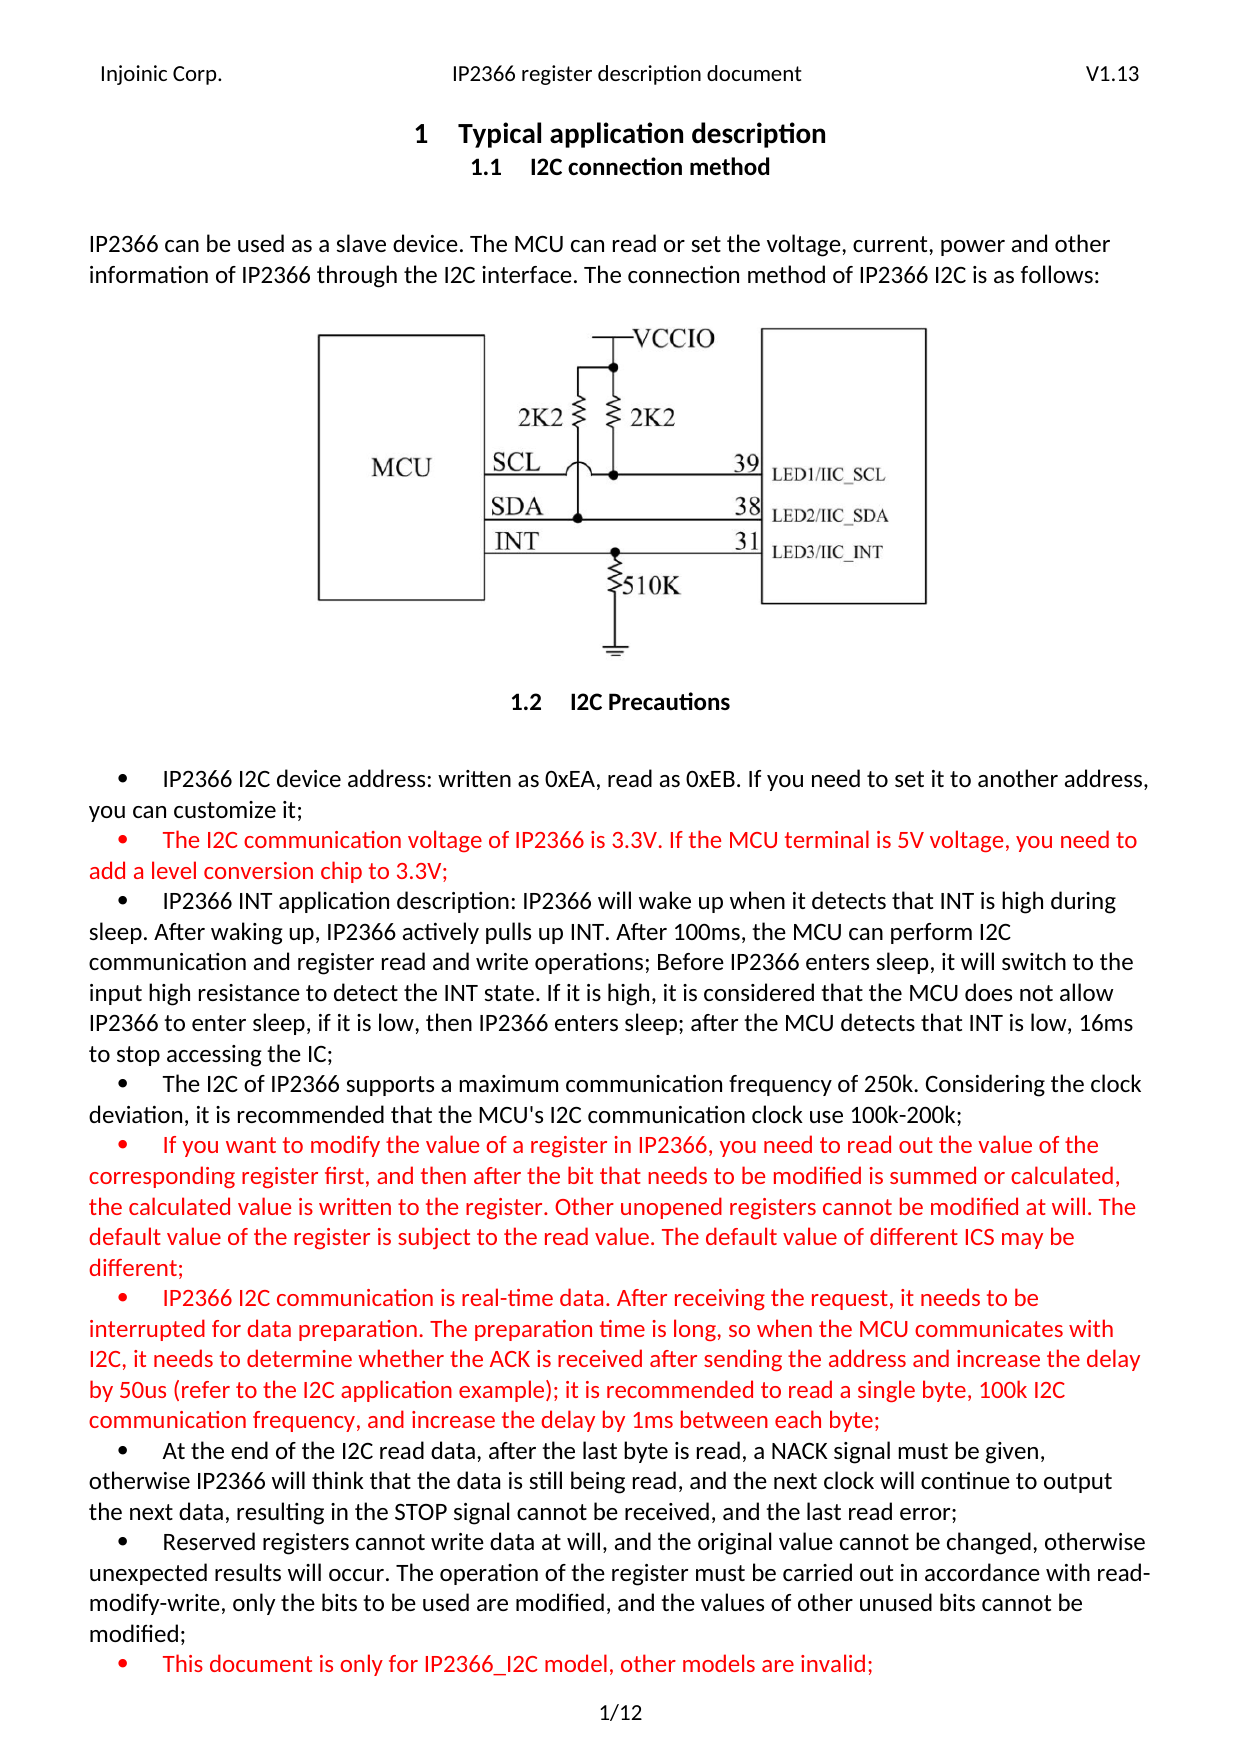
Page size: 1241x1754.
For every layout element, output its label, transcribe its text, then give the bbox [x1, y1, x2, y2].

list Reserved registers cannot write data at will, and the original value cannot be changed, otherwise unexpected results will occur. The operation of the register must be carried out in accordance with read-modify-write, only the bits to be used are modified, and the values of other unused bits cannot be modified; [89, 1526, 1152, 1648]
list At the end of the I2C read data, after the last byte is read, a NACK signal must be given, otherwise IP2366 will think that the data is still being read, and the next clock will continue to output the next data, resulting in the STOP signal cannot be received, and the last read error; [89, 1435, 1152, 1526]
list The I2C of IP2366 supports a maximum communication frequency of 250k. Considering the clock deviation, it is recommended that the MCU's I2C communication clock use 100k-200k; [89, 1069, 1152, 1130]
list This document is only for IP2366_I2C model, other models are invalid; [89, 1648, 1152, 1679]
list The I2C communication voltage of IP2366 is 3.3V. If the MCU terminal is 5V voltage, you need to add a level conversion chip to 3.3V; [89, 824, 1152, 886]
list If you want to modify the value of a register in IP2366, you need to read out the value of the corresponding register first, and then after the bit that needs to be modified is summed or calculated, the calculated value is written to the register. Other unopened registers cannot be modified at will. The default value of the register is subject to the read value. The default value of different ICS may be different; [89, 1130, 1152, 1282]
text IP2366 can be used as a slave device. The MCU can read or set the voltage, current, power and other information of IP2366 through the I2C interface. The connection method of IP2366 I2C is as follows: [89, 228, 1152, 289]
list IP2366 I2C communication is real-time data. After receiving the request, it needs to be interrupted for data preparation. The preparation time is long, so when the MCU communicates with I2C, it needs to determine whether the ACK is received after sending the address and increase the delay by 50us (refer to the I2C application example); it is recommended to read a single byte, 100k I2C communication frequency, and increase the delay by 1ms between each byte; [89, 1282, 1152, 1435]
list IP2366 INT application description: IP2366 will wake up when it detects that INT is high during sleep. After waking up, IP2366 actively pulls up INT. After 100ms, the MCU can perform I2C communication and register read and write operations; Before IP2366 enters sleep, it will switch to the input high resistance to detect the INT state. If it is high, it is considered that the MCU does not allow IP2366 to enter sleep, if it is low, then IP2366 enters sleep; after the MCU detects that INT is low, 16ms to stop accessing the IC; [89, 886, 1152, 1069]
picture [311, 319, 935, 661]
subtitle I2C Precautions [89, 686, 1152, 717]
subtitle I2C connection method [89, 151, 1152, 181]
subtitle Typical application description [89, 115, 1152, 151]
list IP2366 I2C device address: written as 0xEA, read as 0xEB. If you need to set it to another address, you can customize it; [89, 763, 1152, 824]
